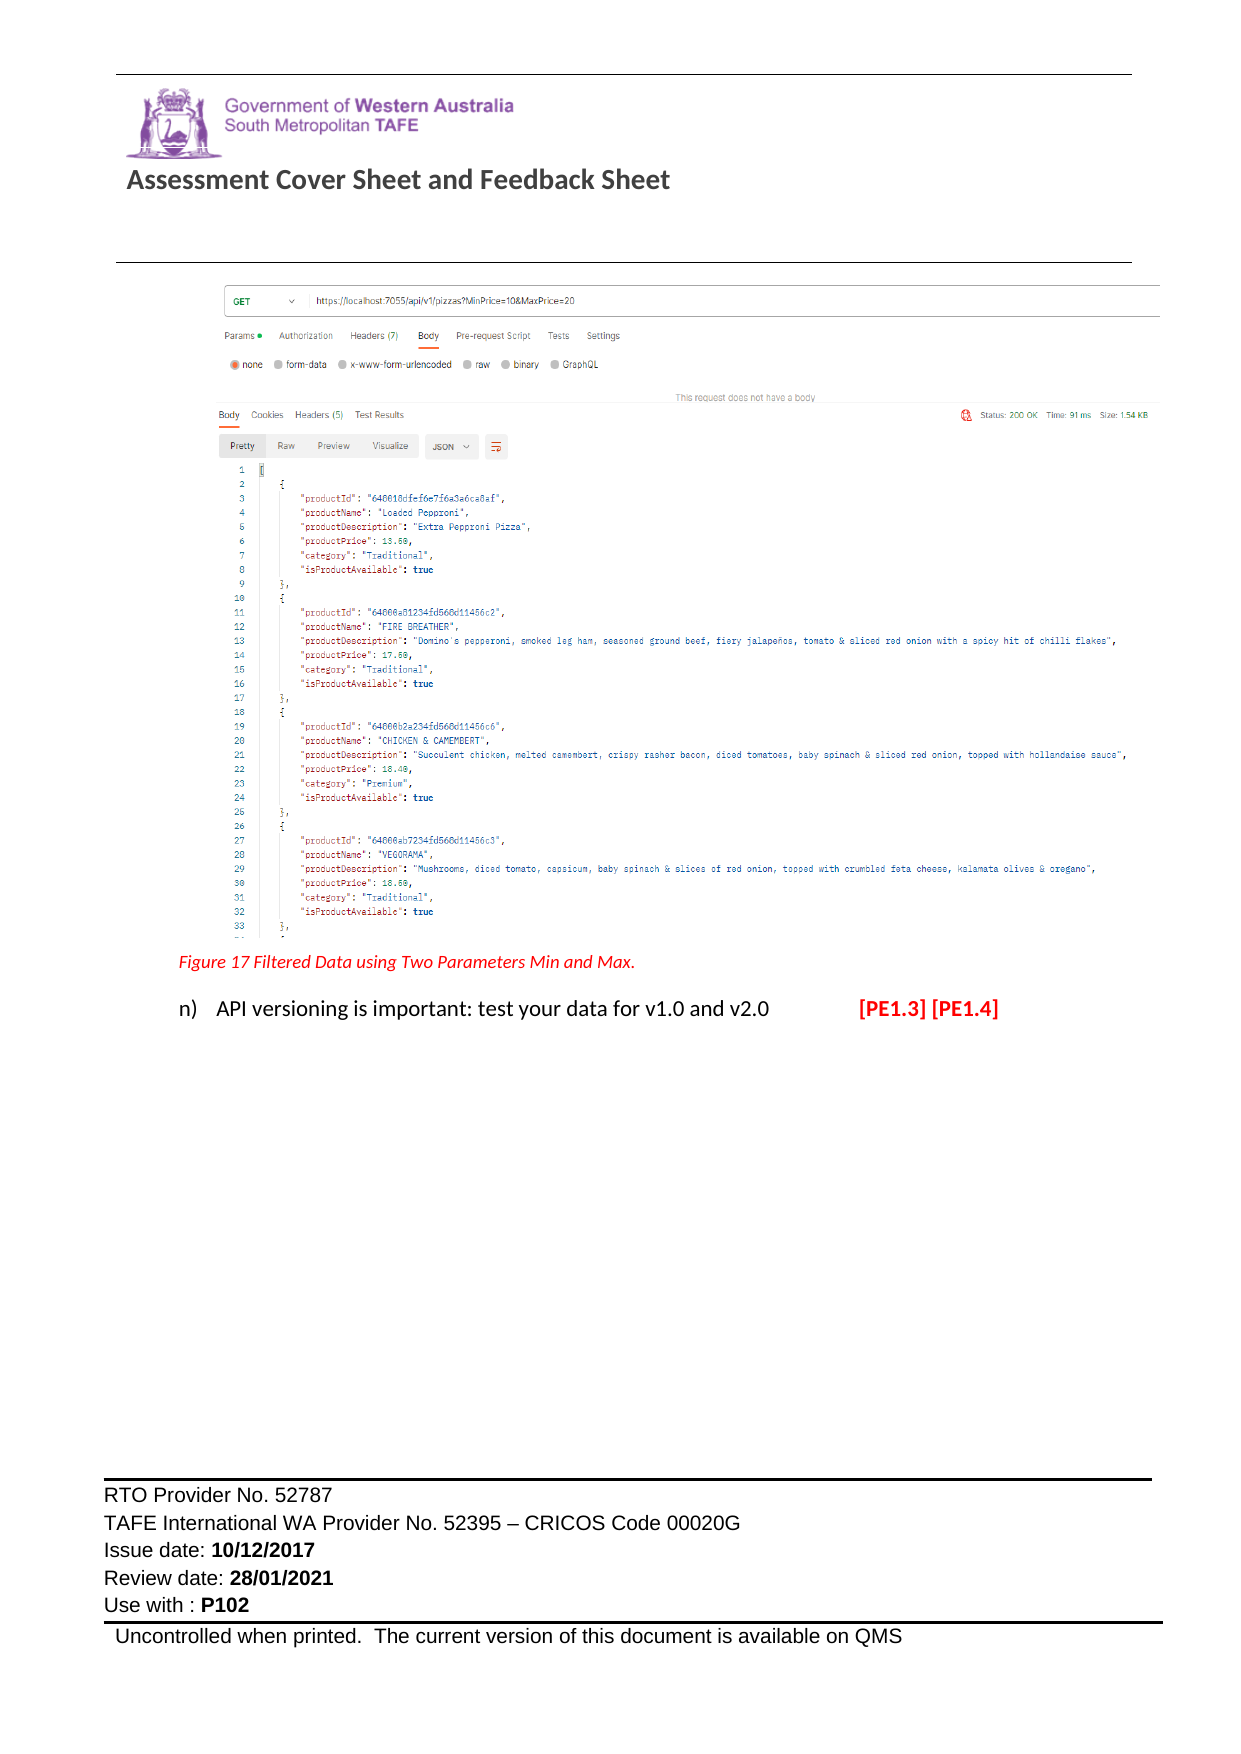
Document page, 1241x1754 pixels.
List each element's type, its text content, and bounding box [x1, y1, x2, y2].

picture [216, 277, 1160, 938]
text Figure 17 Filtered Data using Two Parameters Min and Max. [103, 951, 1152, 973]
picture [126, 88, 514, 147]
list API versioning is important: test your data for v1.0 and v2.0 [PE1.3] [PE1.4] [178, 994, 1152, 1022]
picture [126, 148, 514, 159]
